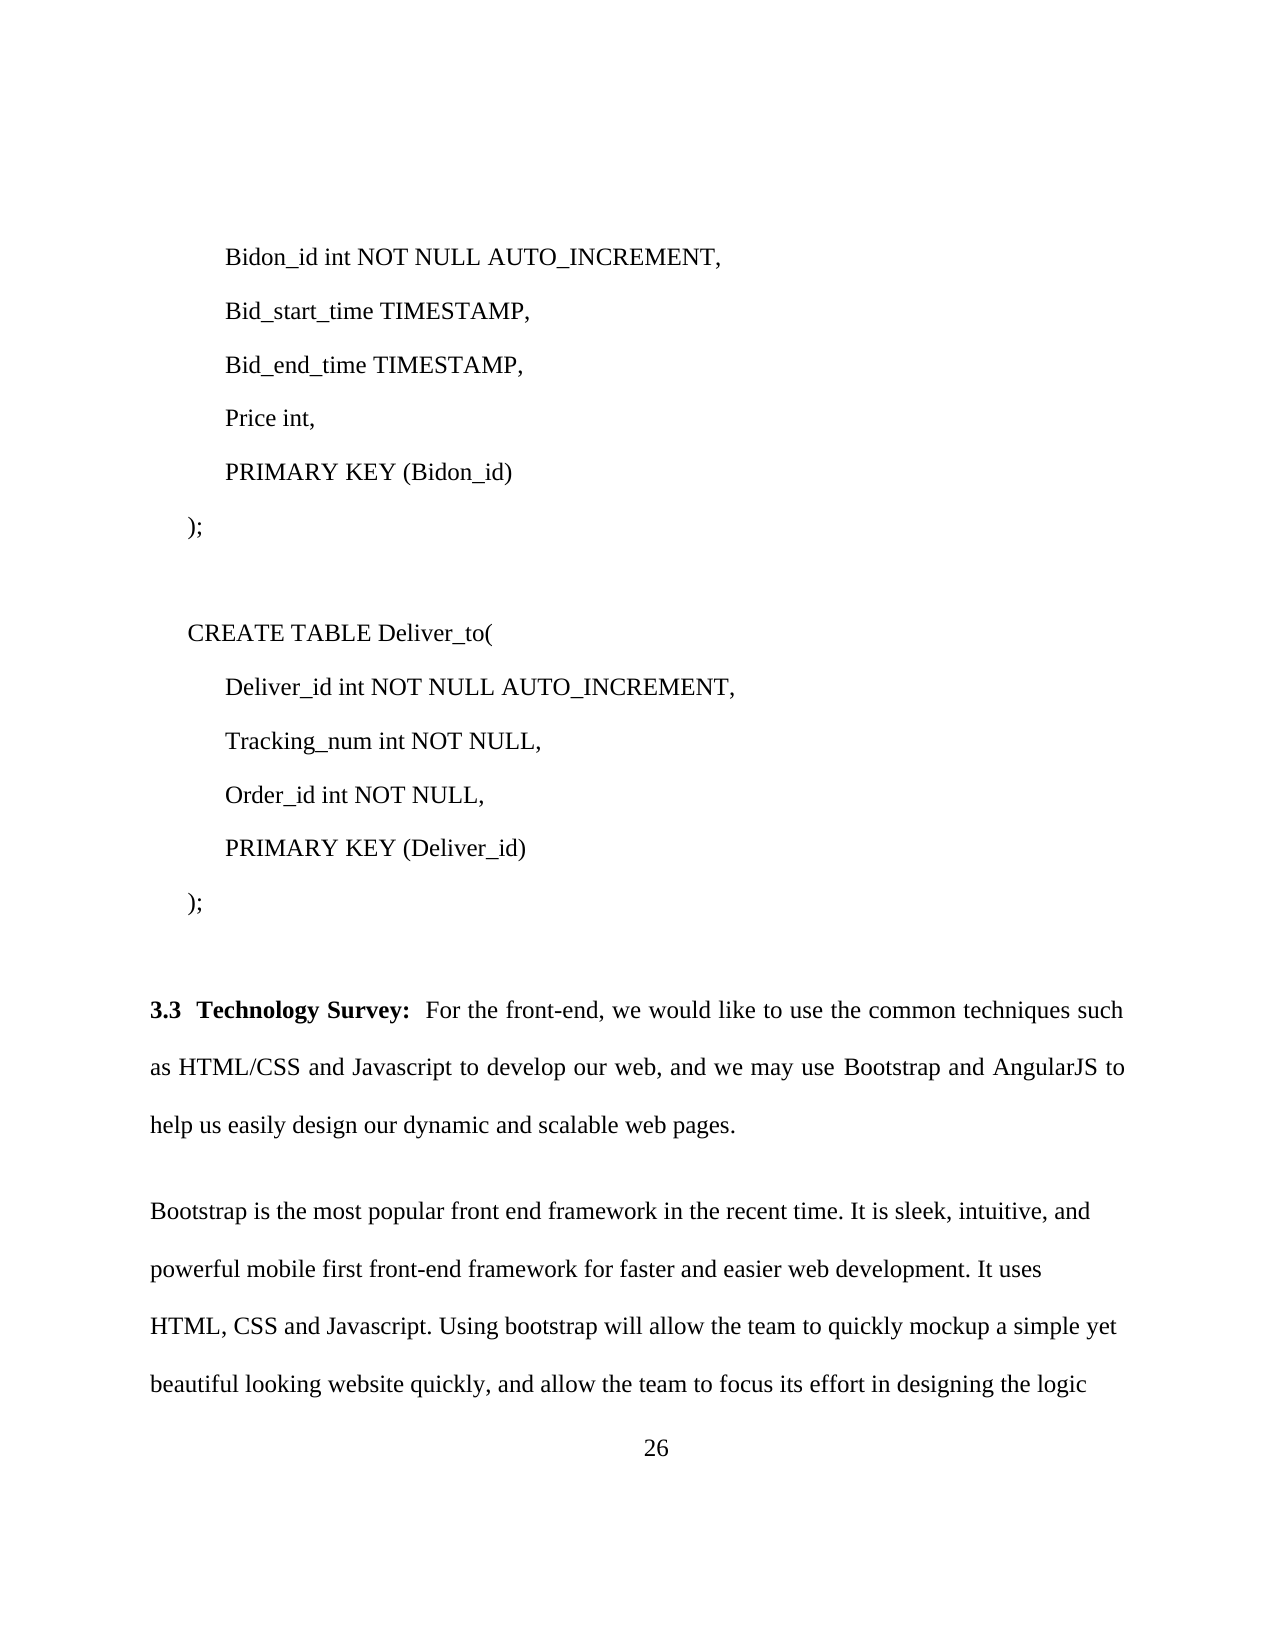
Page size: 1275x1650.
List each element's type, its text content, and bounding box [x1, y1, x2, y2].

text ); [150, 887, 1125, 916]
text Bid_start_time TIMESTAMP, [150, 296, 1125, 325]
text Tracking_num int NOT NULL, [150, 726, 1125, 755]
text Bidon_id int NOT NULL AUTO_INCREMENT, [150, 242, 1125, 271]
text PRIMARY KEY (Bidon_id) [150, 457, 1125, 486]
text PRIMARY KEY (Deliver_id) [150, 833, 1125, 862]
text Price int, [150, 403, 1125, 432]
text ); [150, 511, 1125, 540]
subtitle 3.3 Technology Survey: For the front-end, we would like to use the common techniques such as HTML/CSS and Javascript to develop our web, and we may use Bootstrap and AngularJS to help us easily design our dynamic and scalable web pages. [150, 995, 1125, 1138]
text CREATE TABLE Deliver_to( [150, 618, 1125, 647]
text Deliver_id int NOT NULL AUTO_INCREMENT, [150, 672, 1125, 701]
text Bid_end_time TIMESTAMP, [150, 350, 1125, 378]
text Order_id int NOT NULL, [150, 780, 1125, 808]
